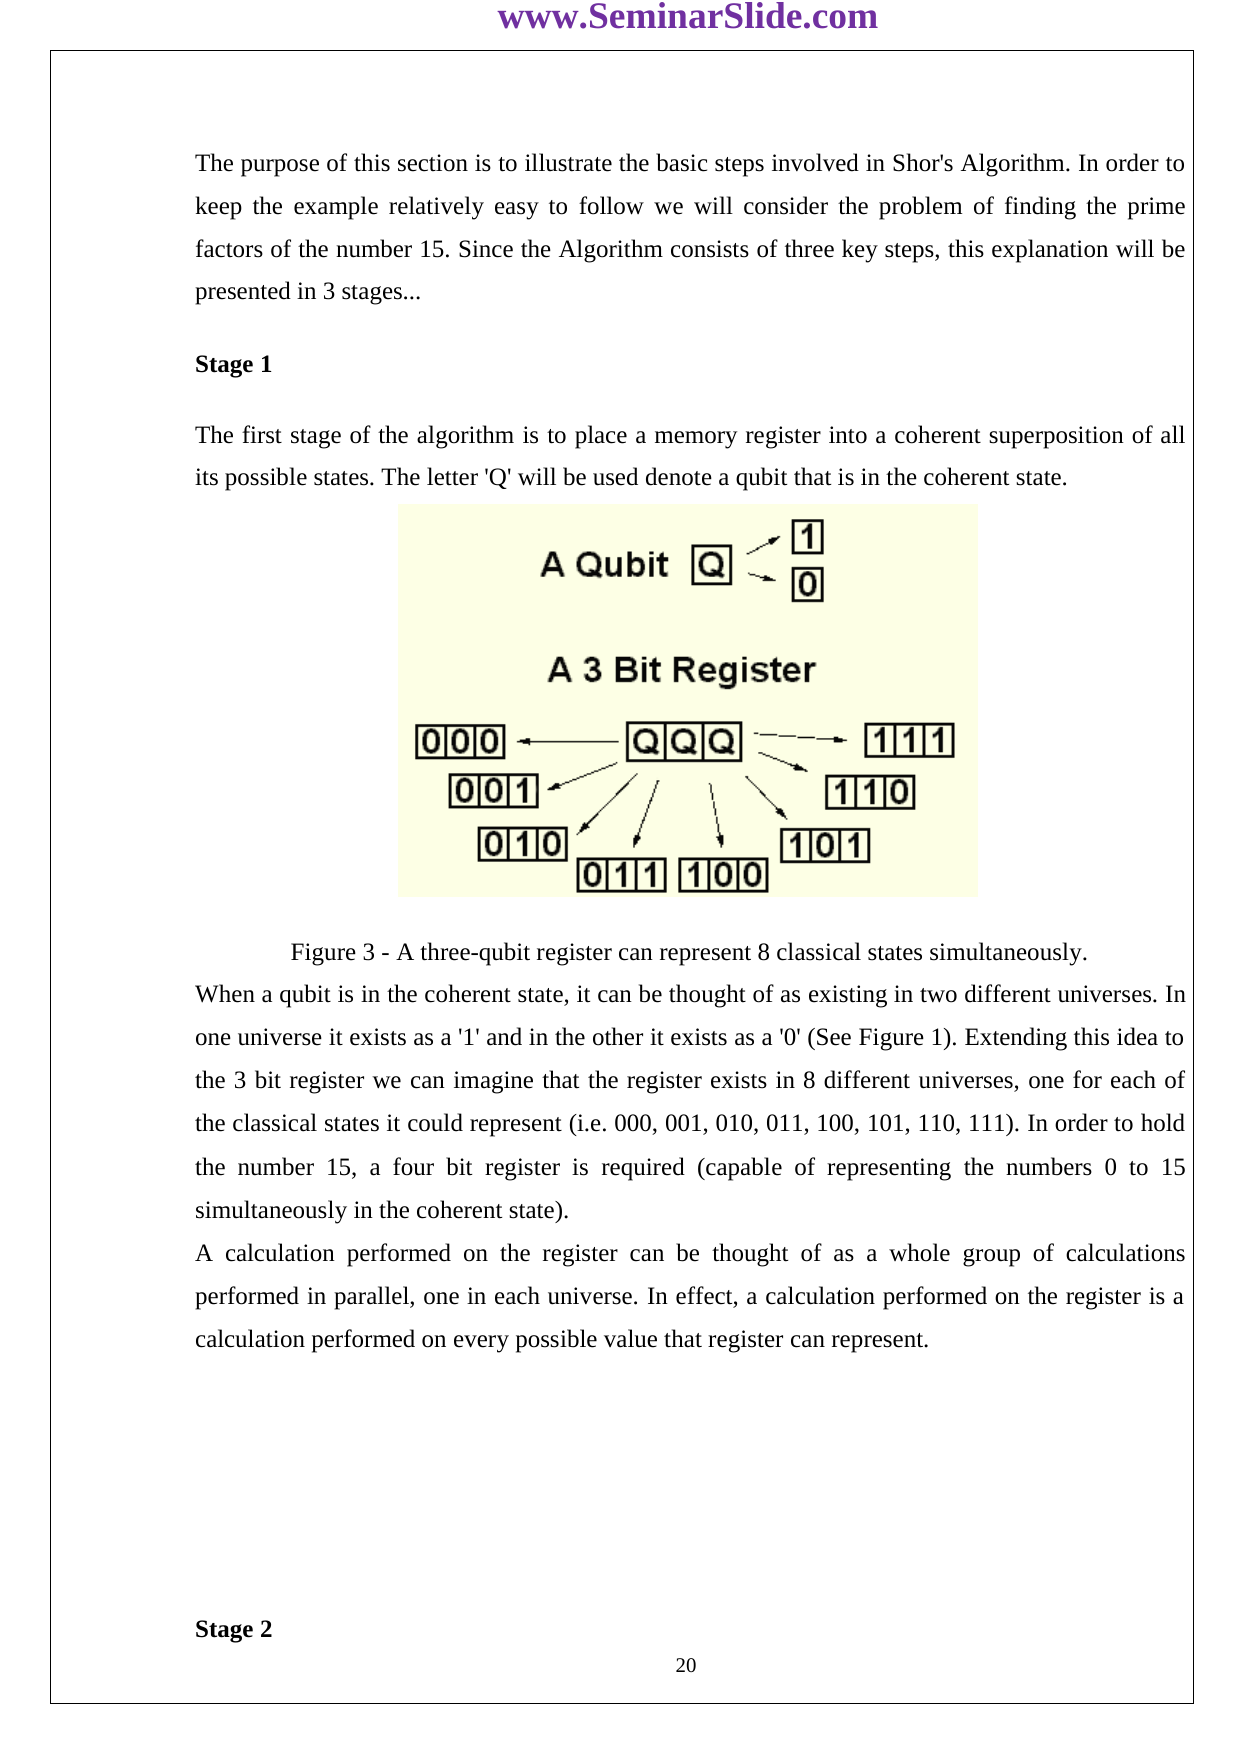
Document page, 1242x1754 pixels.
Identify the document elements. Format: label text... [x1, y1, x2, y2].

picture [398, 504, 978, 897]
text When a qubit is in the coherent state, it can be thought of as existing in two different universes. In one universe it exists as a '1' and in the other it exists as a '0' (See Figure 1). Extending this idea to the 3 bit register we can imagine that the register exists in 8 different universes, one for each of the classical states it could represent (i.e. 000, 001, 010, 011, 100, 101, 110, 111). In order to hold the number 15, a four bit register is required (capable of representing the numbers 0 to 15 simultaneously in the coherent state). [195, 979, 1186, 1223]
text The first stage of the algorithm is to place a memory register into a coherent superposition of all its possible states. The letter 'Q' will be used denote a qubit that is in the coherent state. [195, 407, 1185, 491]
text A calculation performed on the register can be thought of as a whole group of calculations performed in parallel, one in each universe. In effect, a calculation performed on the register is a calculation performed on every possible value that register can represent. [195, 1238, 1185, 1353]
text Figure 3 - A three-qubit register can represent 8 classical states simultaneously. [290, 937, 1193, 966]
text Stage 2 [195, 1614, 277, 1642]
text The purpose of this section is to illustrate the basic steps involved in Shor's Algorithm. In order to keep the example relatively easy to follow we will consider the problem of finding the prime factors of the number 15. Since the Algorithm consists of three key steps, this explanation will be presented in 3 stages... [195, 148, 1186, 305]
text Stage 1 [195, 349, 277, 378]
